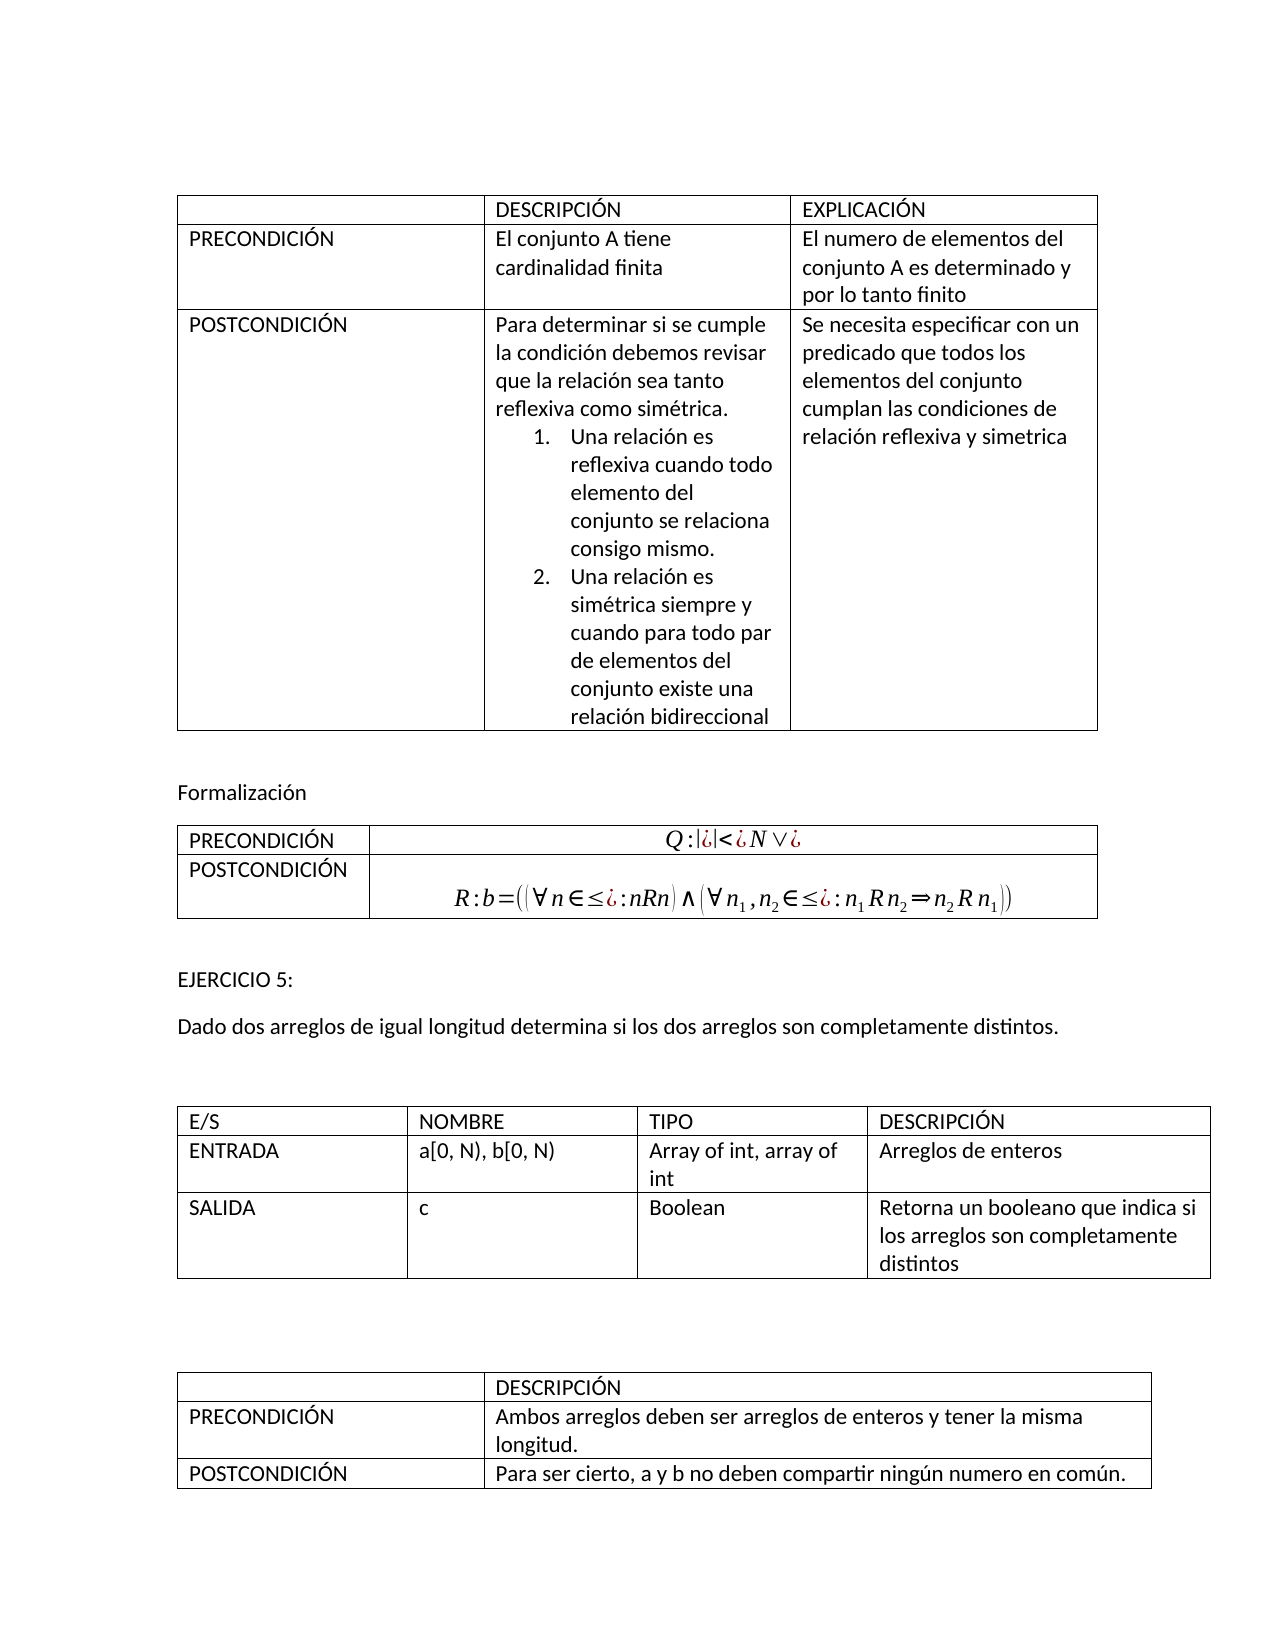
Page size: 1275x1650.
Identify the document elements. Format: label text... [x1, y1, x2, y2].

table_cell Arreglos de enteros [868, 1136, 1210, 1192]
table_cell [370, 855, 1097, 918]
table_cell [485, 1459, 1151, 1487]
table_header DESCRIPCIÓN [868, 1107, 1210, 1135]
table_header PRECONDICIÓN [178, 826, 369, 854]
table_header EXPLICACIÓN [791, 196, 1097, 223]
table_cell Para determinar si se cumple la condición debemos revisar que la relación sea tanto reflexiva como simétrica. Una relación es reflexiva cuando todo elemento del conjunto se relaciona consigo mismo. Una relación es simétrica siempre y cuando para todo par de elementos del conjunto existe una relación bidireccional [485, 310, 790, 730]
text Dado dos arreglos de igual longitud determina si los dos arreglos son completamente distintos. [177, 1012, 1098, 1040]
table_cell PRECONDICIÓN [178, 225, 484, 309]
table_cell Boolean [638, 1193, 867, 1277]
table_cell El conjunto A tiene cardinalidad finita [485, 225, 790, 309]
table_cell Ambos arreglos deben ser arreglos de enteros y tener la misma longitud. [485, 1402, 1151, 1458]
table_cell Array of int, array of int [638, 1136, 867, 1192]
text Formalización [177, 778, 1098, 806]
table_header [370, 826, 1097, 854]
table_cell a[0, N), b[0, N) [408, 1136, 637, 1192]
table_header [178, 1373, 484, 1401]
table_cell Se necesita especificar con un predicado que todos los elementos del conjunto cumplan las condiciones de relación reflexiva y simetrica [791, 310, 1097, 730]
table_cell PRECONDICIÓN [178, 1402, 484, 1458]
table_header TIPO [638, 1107, 867, 1135]
table_header DESCRIPCIÓN [485, 196, 790, 223]
table_header NOMBRE [408, 1107, 637, 1135]
table_cell POSTCONDICIÓN [178, 855, 369, 918]
table_cell SALIDA [178, 1193, 407, 1277]
table_cell c [408, 1193, 637, 1277]
table_cell ENTRADA [178, 1136, 407, 1192]
table_cell El numero de elementos del conjunto A es determinado y por lo tanto finito [791, 225, 1097, 309]
table_cell POSTCONDICIÓN [178, 1459, 484, 1487]
table_header E/S [178, 1107, 407, 1135]
table_cell POSTCONDICIÓN [178, 310, 484, 730]
table_header DESCRIPCIÓN [485, 1373, 1151, 1401]
table_header [178, 196, 484, 223]
table_cell Retorna un booleano que indica si los arreglos son completamente distintos [868, 1193, 1210, 1277]
text EJERCICIO 5: [177, 966, 1098, 993]
